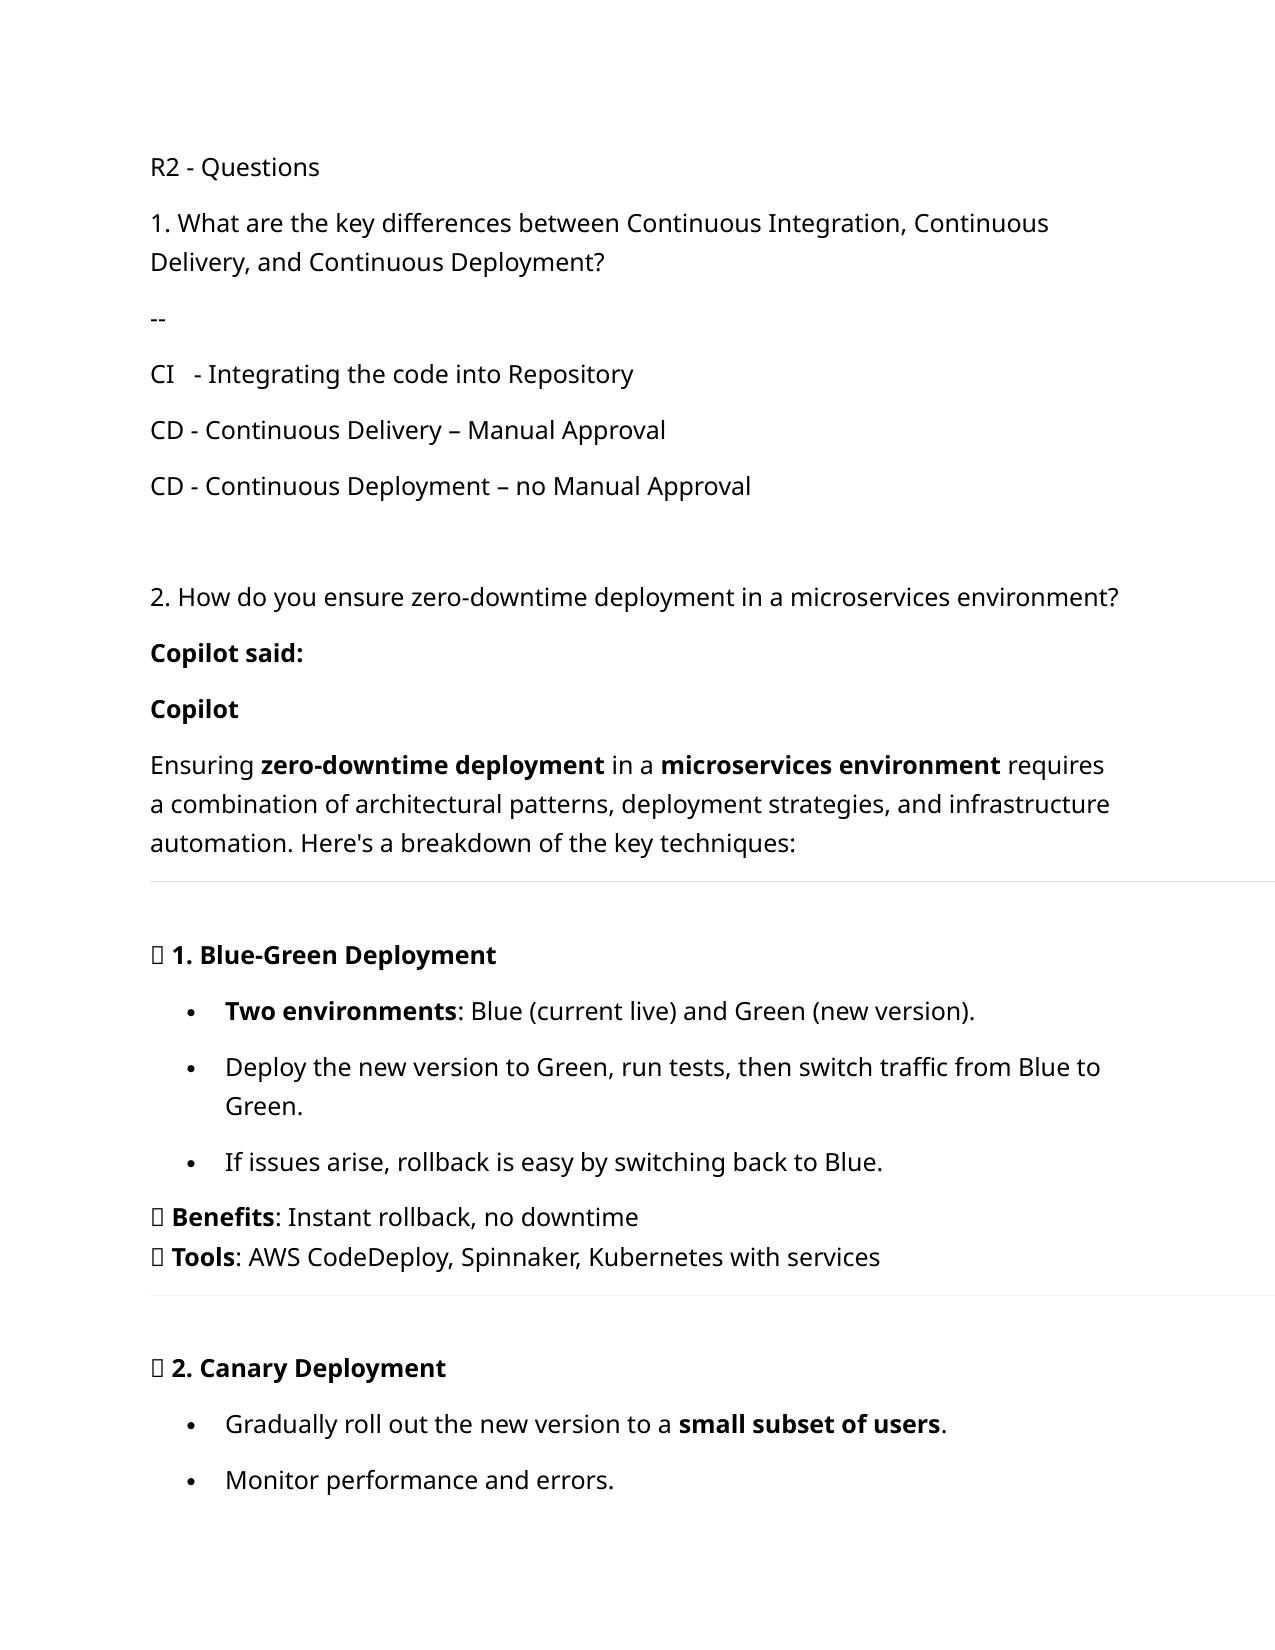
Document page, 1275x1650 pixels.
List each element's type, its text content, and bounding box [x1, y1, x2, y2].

list Gradually roll out the new version to a small subset of users. [187, 1407, 1125, 1441]
list Two environments: Blue (current live) and Green (new version). [187, 993, 1125, 1027]
text 2. How do you ensure zero-downtime deployment in a microservices environment? [150, 580, 1125, 614]
text CI - Integrating the code into Repository [150, 357, 1125, 391]
text 1. What are the key differences between Continuous Integration, Continuous Delivery, and Continuous Deployment? [150, 206, 1125, 279]
text Copilot said: [150, 636, 1125, 670]
text -- [150, 301, 1125, 335]
text ✅ Benefits: Instant rollback, no downtime 🔧 Tools: AWS CodeDeploy, Spinnaker, Kubernetes with services [150, 1200, 1125, 1273]
list If issues arise, rollback is easy by switching back to Blue. [187, 1144, 1125, 1178]
text CD - Continuous Deployment – no Manual Approval [150, 468, 1125, 502]
text CD - Continuous Delivery – Manual Approval [150, 412, 1125, 447]
text R2 - Questions [150, 150, 1125, 184]
text 🔄 2. Canary Deployment [150, 1351, 1125, 1385]
list Monitor performance and errors. [187, 1462, 1125, 1497]
list Deploy the new version to Green, run tests, then switch traffic from Blue to Green. [187, 1049, 1125, 1122]
text Copilot [150, 692, 1125, 726]
text 🚀 1. Blue-Green Deployment [150, 937, 1125, 972]
text Ensuring zero-downtime deployment in a microservices environment requires a combination of architectural patterns, deployment strategies, and infrastructure automation. Here's a breakdown of the key techniques: [150, 747, 1125, 860]
